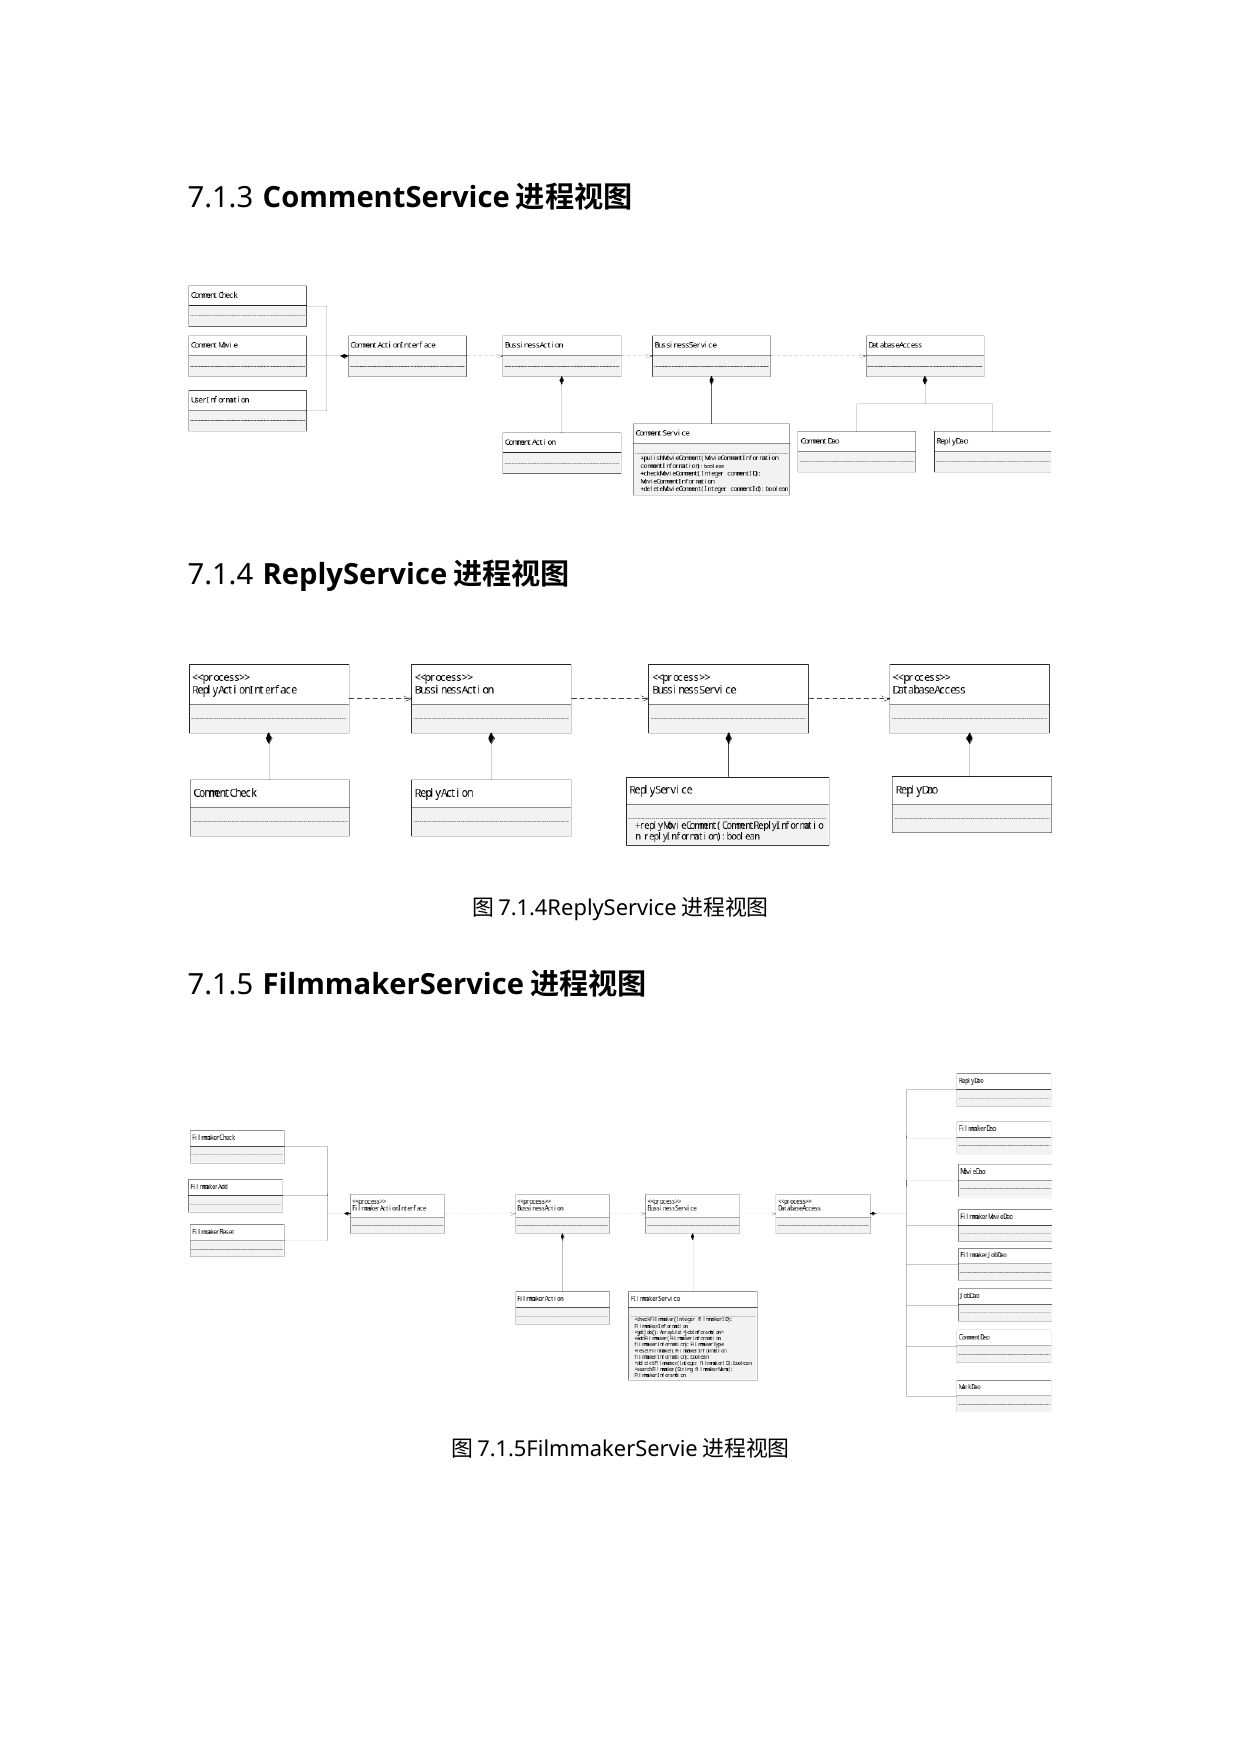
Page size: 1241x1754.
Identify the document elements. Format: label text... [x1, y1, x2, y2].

subtitle FilmmakerService进程视图 [187, 950, 1053, 1015]
text 图7.1.4ReplyService进程视图 [187, 890, 1053, 923]
text 图7.1.5FilmmakerServie进程视图 [187, 1430, 1053, 1463]
subtitle ReplyService进程视图 [187, 539, 1053, 604]
subtitle CommentService进程视图 [187, 162, 1053, 227]
